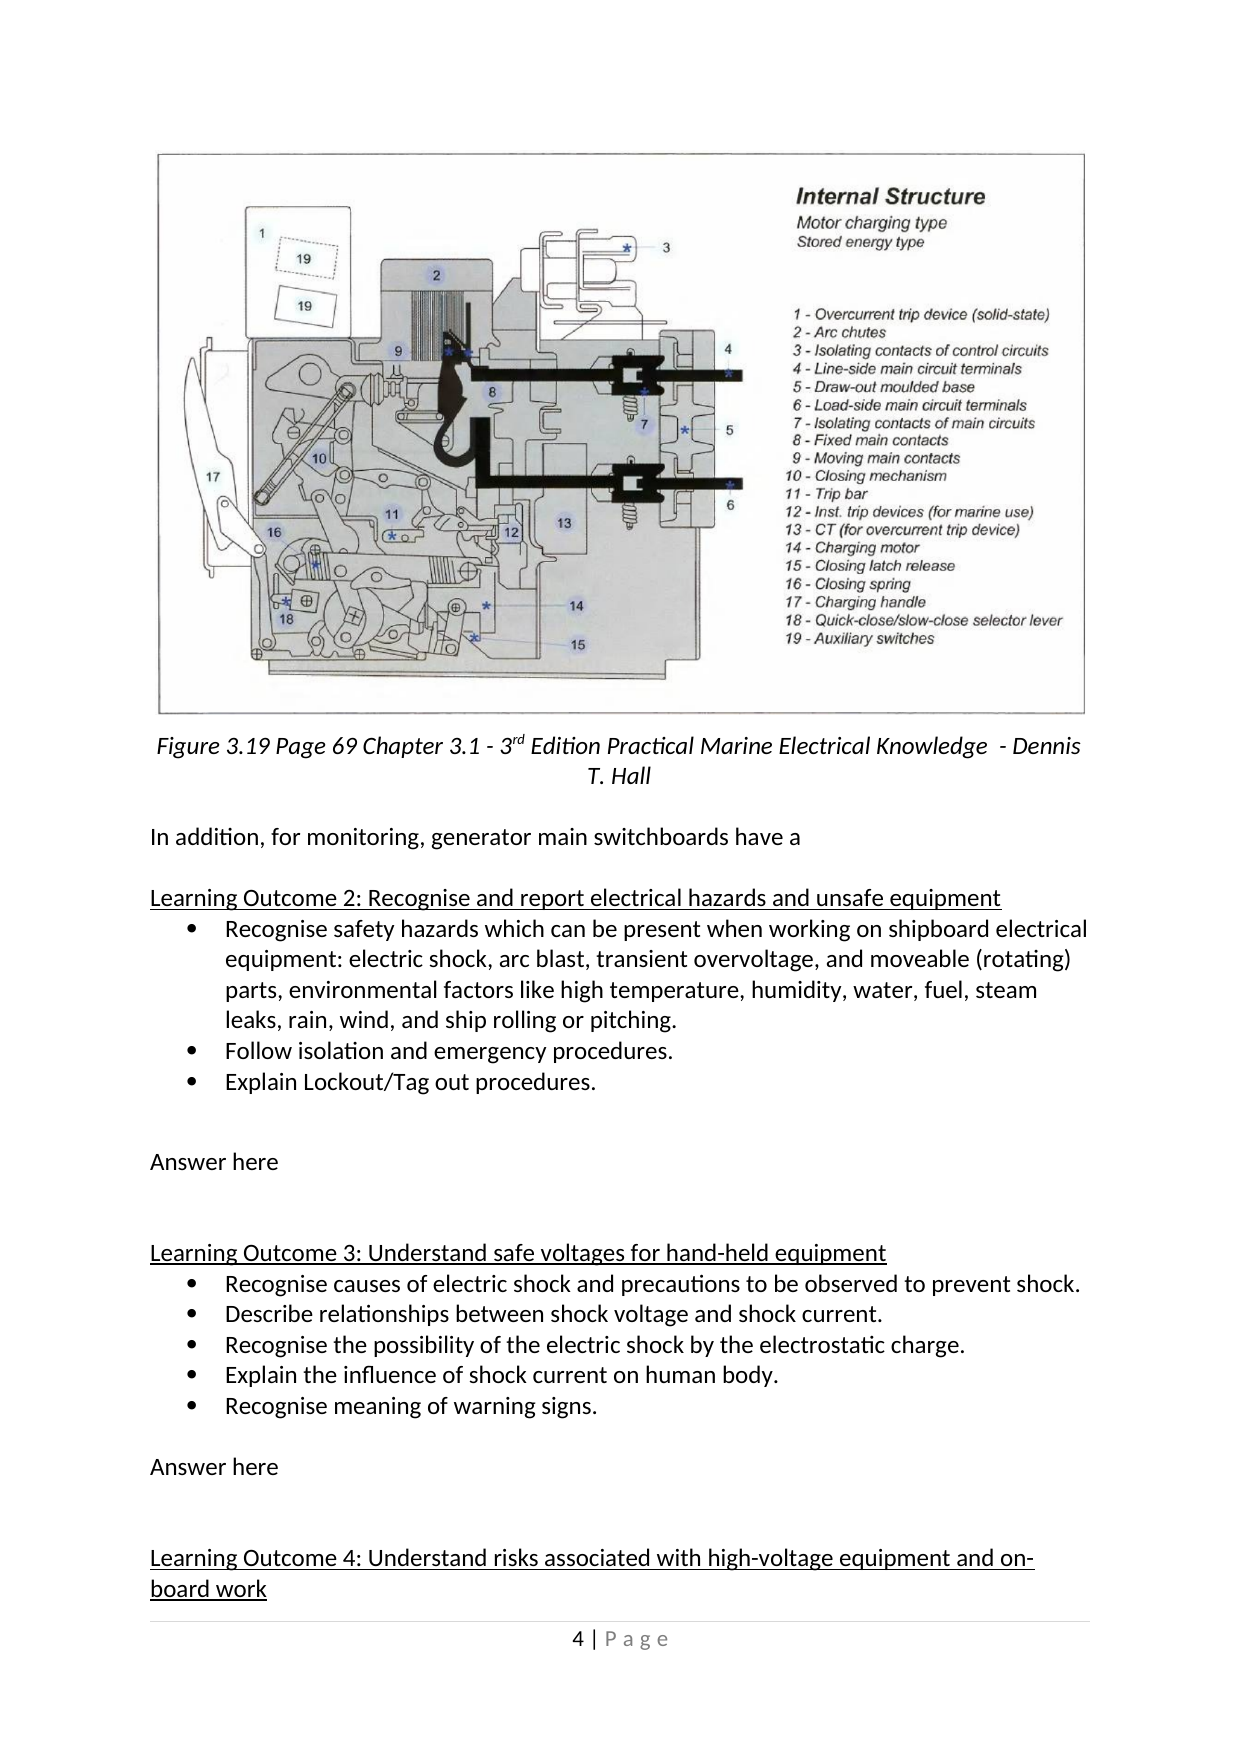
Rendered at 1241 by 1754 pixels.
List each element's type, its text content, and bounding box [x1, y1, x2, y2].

list Recognise meaning of warning signs. [187, 1390, 1090, 1420]
list Recognise the possibility of the electric shock by the electrostatic charge. [187, 1329, 1090, 1359]
list Explain Lockout/Tag out procedures. [187, 1066, 1090, 1096]
list Explain the influence of shock current on human body. [187, 1359, 1090, 1390]
picture [155, 150, 1086, 715]
list Describe relationships between shock voltage and shock current. [187, 1298, 1090, 1329]
text Learning Outcome 2: Recognise and report electrical hazards and unsafe equipment [150, 882, 1090, 913]
text Answer here [150, 1146, 1090, 1176]
list Recognise causes of electric shock and precautions to be observed to prevent shock. [187, 1268, 1090, 1298]
text Figure 3.19 Page 69 Chapter 3.1 - 3rd Edition Practical Marine Electrical Knowledge - Dennis T. Hall [150, 730, 1090, 791]
list Follow isolation and emergency procedures. [187, 1035, 1090, 1066]
text Answer here [150, 1451, 1090, 1481]
text In addition, for monitoring, generator main switchboards have a [150, 821, 1090, 852]
list Recognise safety hazards which can be present when working on shipboard electrical equipment: electric shock, arc blast, transient overvoltage, and moveable (rotating) parts, environmental factors like high temperature, humidity, water, fuel, steam leaks, rain, wind, and ship rolling or pitching. [187, 913, 1090, 1035]
text Learning Outcome 4: Understand risks associated with high-voltage equipment and on-board work [150, 1542, 1090, 1603]
text Learning Outcome 3: Understand safe voltages for hand-held equipment [150, 1237, 1090, 1268]
